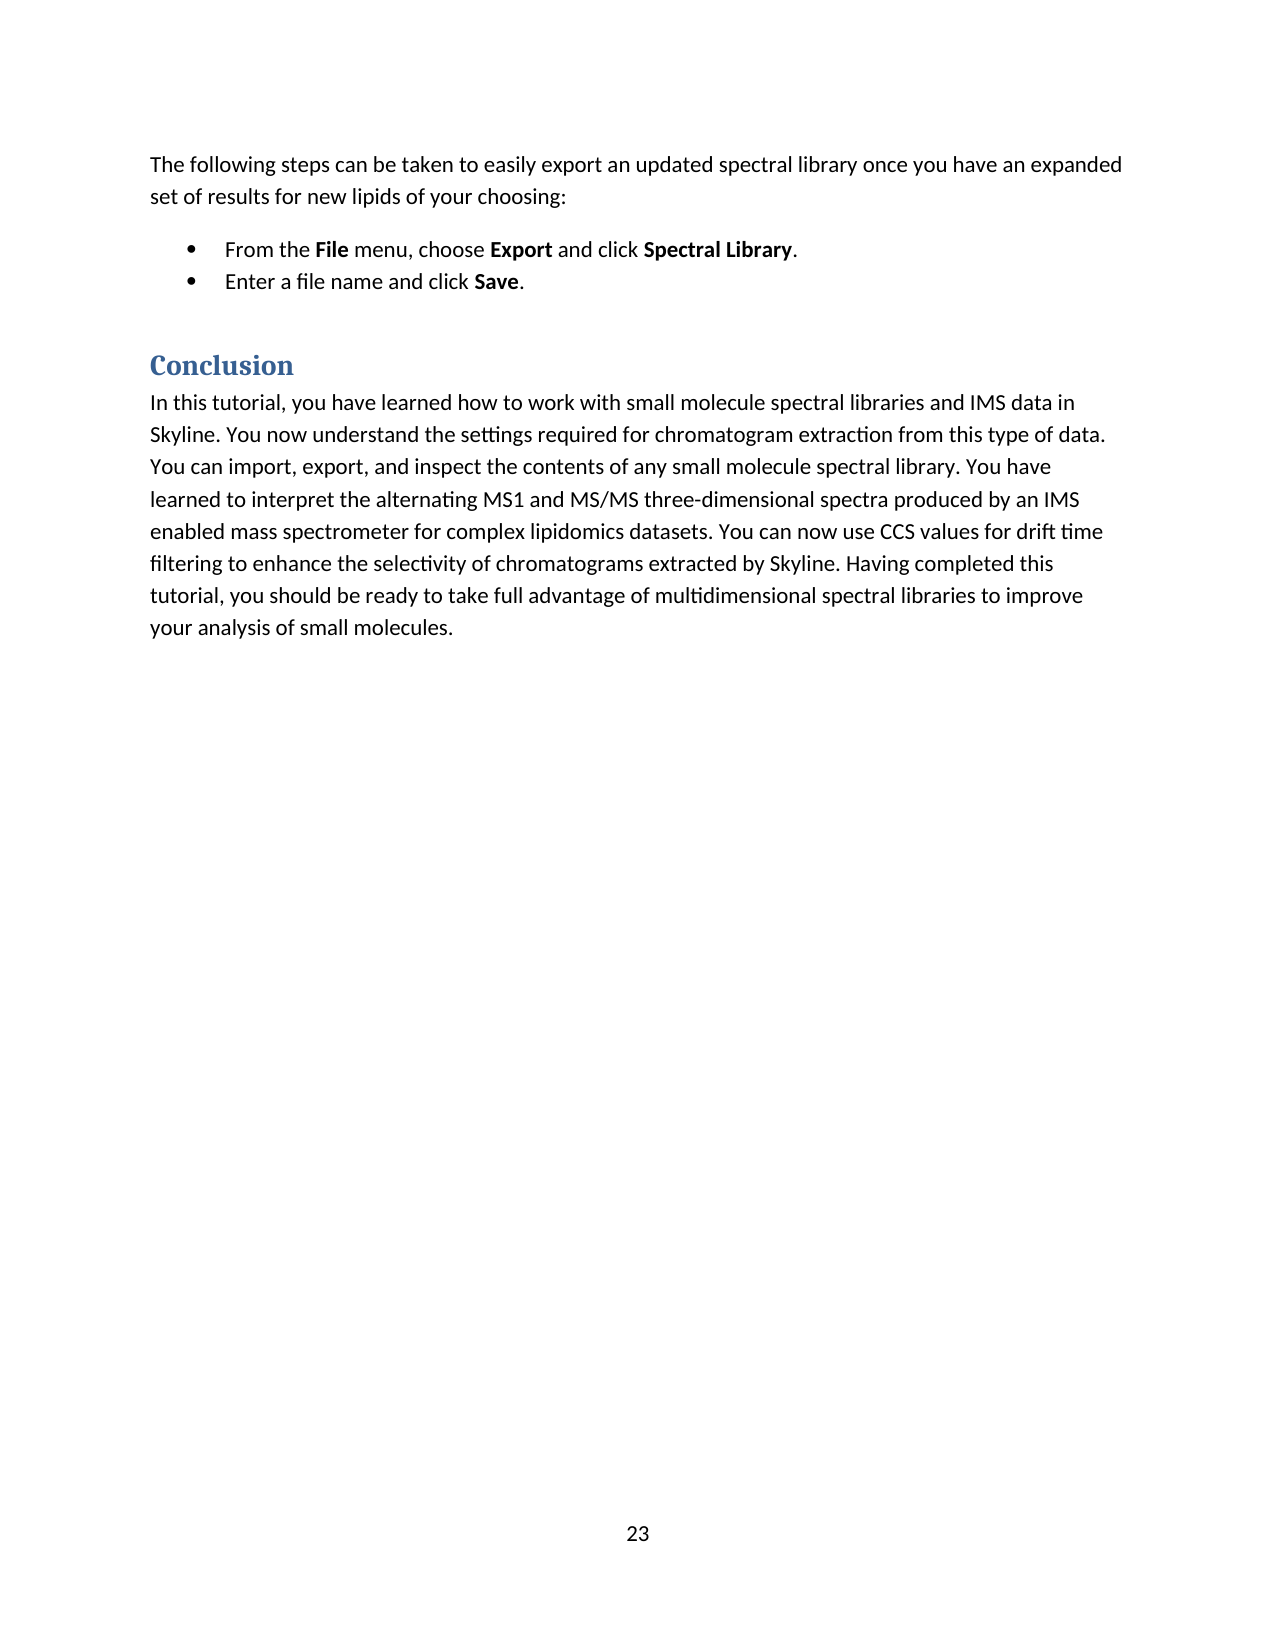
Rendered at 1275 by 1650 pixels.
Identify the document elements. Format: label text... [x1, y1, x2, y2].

list From the File menu, choose Export and click Spectral Library. [187, 235, 1125, 263]
subtitle Conclusion [150, 349, 1125, 383]
text The following steps can be taken to easily export an updated spectral library once you have an expanded set of results for new lipids of your choosing: [150, 150, 1125, 210]
list Enter a file name and click Save. [187, 267, 1125, 295]
